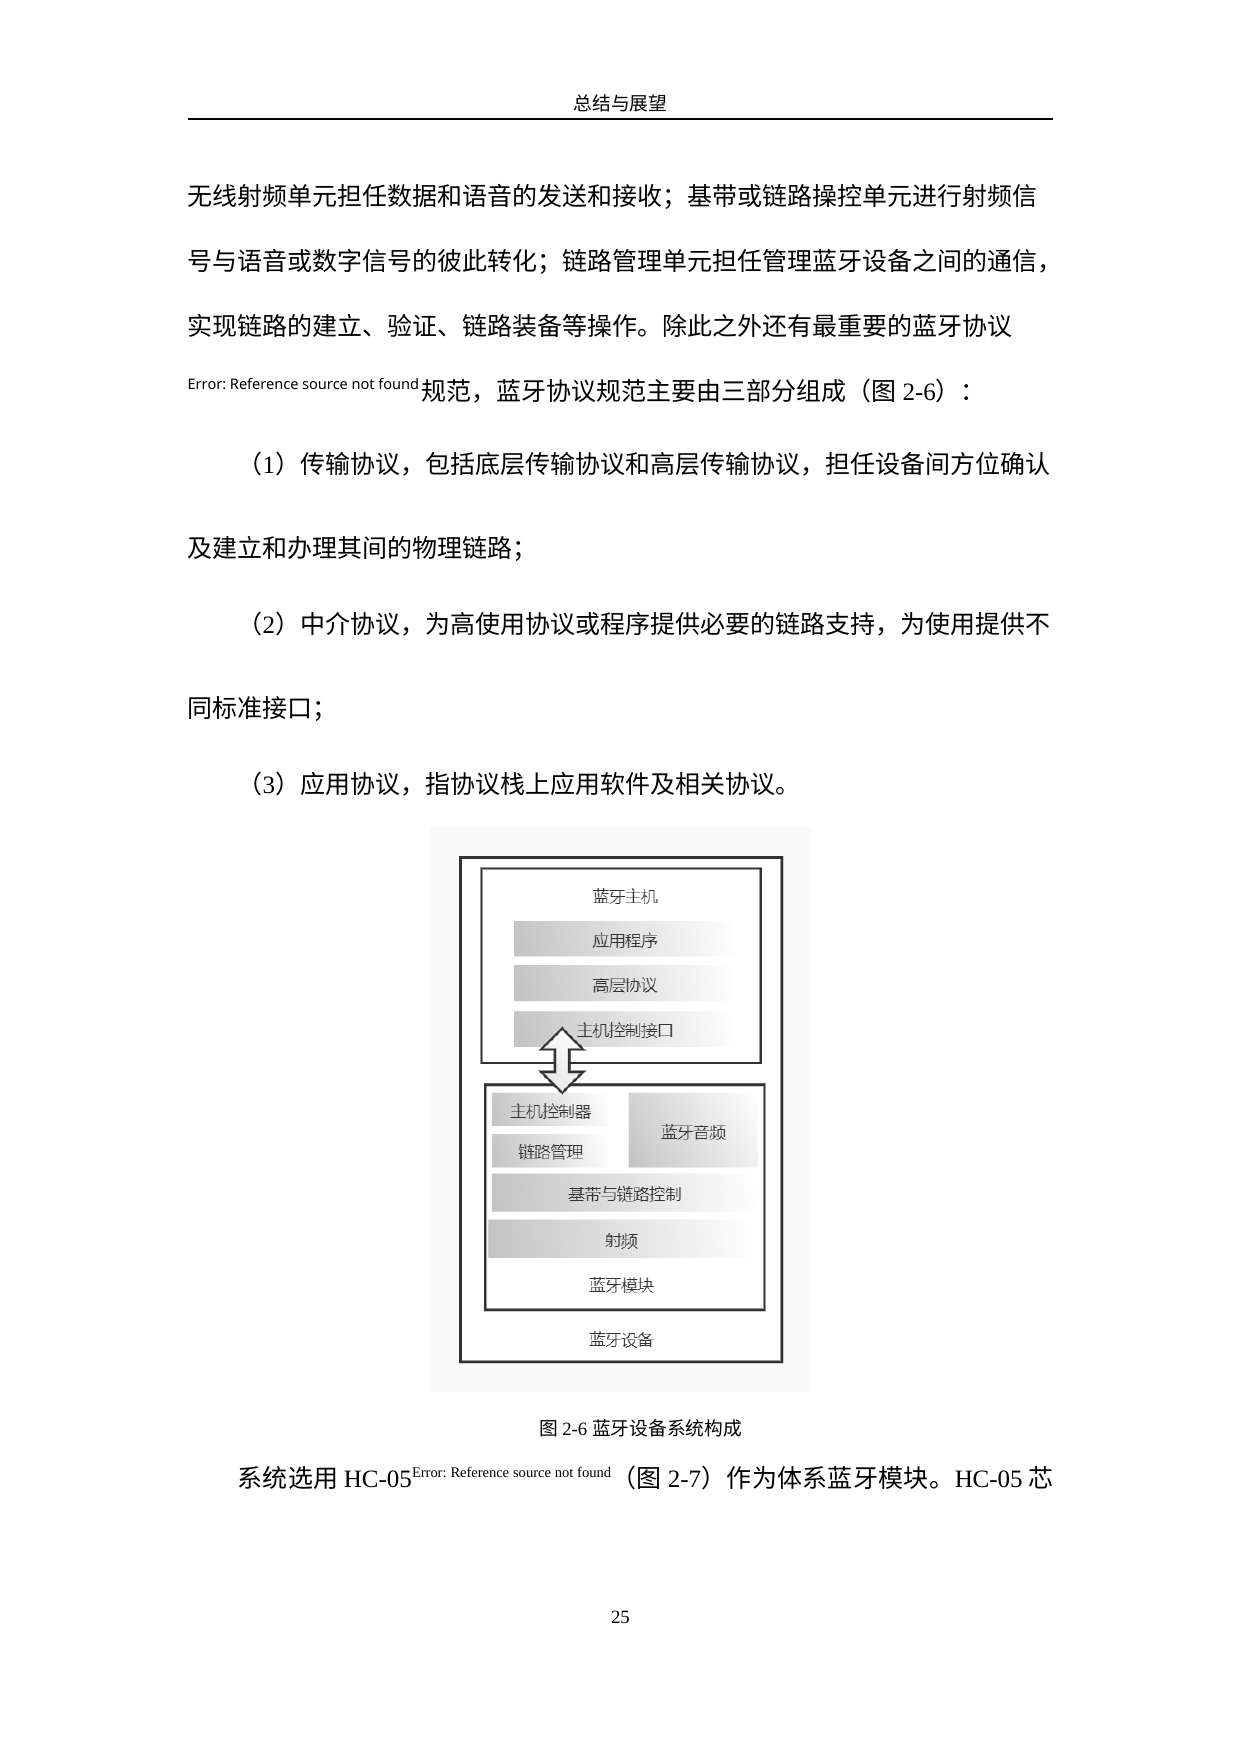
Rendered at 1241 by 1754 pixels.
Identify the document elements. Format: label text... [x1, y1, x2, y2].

text （2）中介协议，为高使用协议或程序提供必要的链路支持，为使用提供不同标准接口； [187, 590, 1053, 739]
text （1）传输协议，包括底层传输协议和高层传输协议，担任设备间方位确认及建立和办理其间的物理链路； [187, 430, 1053, 579]
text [187, 1444, 1053, 1509]
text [187, 162, 1053, 422]
text （3）应用协议，指协议栈上应用软件及相关协议。 [187, 750, 1053, 815]
picture [429, 826, 812, 1392]
